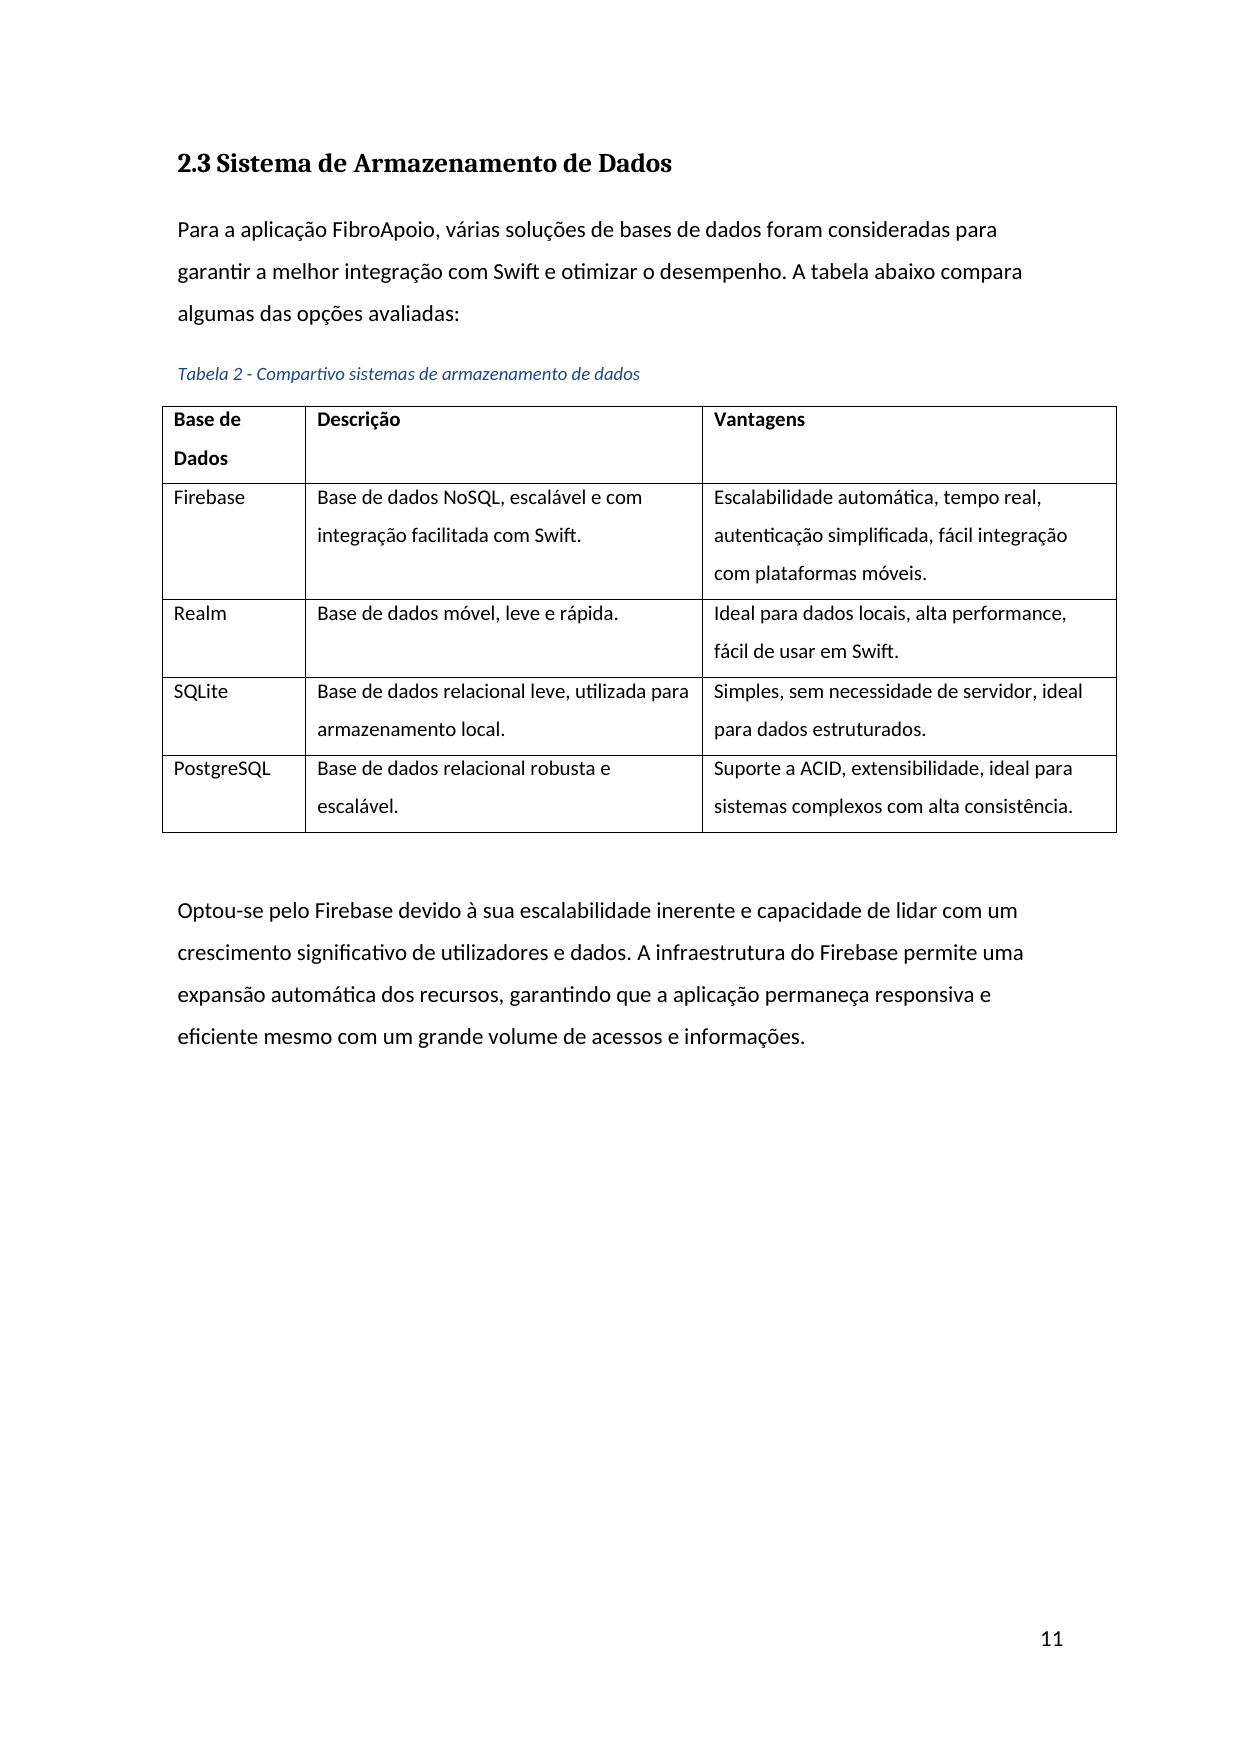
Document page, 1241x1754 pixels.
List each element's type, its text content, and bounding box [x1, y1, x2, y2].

table_header Vantagens [703, 407, 1116, 483]
table_cell SQLite [163, 678, 305, 754]
table_cell Base de dados móvel, leve e rápida. [306, 600, 702, 677]
table_header Descrição [306, 407, 702, 483]
table_cell Base de dados NoSQL, escalável e com integração facilitada com Swift. [306, 484, 702, 599]
text Tabela 2 - Compartivo sistemas de armazenamento de dados [177, 362, 1063, 385]
table_cell Realm [163, 600, 305, 677]
text Optou-se pelo Firebase devido à sua escalabilidade inerente e capacidade de lidar com um crescimento significativo de utilizadores e dados. A infraestrutura do Firebase permite uma expansão automática dos recursos, garantindo que a aplicação permaneça responsiva e eficiente mesmo com um grande volume de acessos e informações. [177, 896, 1063, 1050]
text Para a aplicação FibroApoio, várias soluções de bases de dados foram consideradas para garantir a melhor integração com Swift e otimizar o desempenho. A tabela abaixo compara algumas das opções avaliadas: [177, 215, 1063, 327]
table_cell PostgreSQL [163, 756, 305, 832]
table_cell Escalabilidade automática, tempo real, autenticação simplificada, fácil integração com plataformas móveis. [703, 484, 1116, 599]
table_header Base de Dados [163, 407, 305, 483]
text 2.3 Sistema de Armazenamento de Dados [177, 148, 1063, 179]
table_cell Ideal para dados locais, alta performance, fácil de usar em Swift. [703, 600, 1116, 677]
table_cell Base de dados relacional robusta e escalável. [306, 756, 702, 832]
table_cell Firebase [163, 484, 305, 599]
table_cell Suporte a ACID, extensibilidade, ideal para sistemas complexos com alta consistência. [703, 756, 1116, 832]
table_cell Simples, sem necessidade de servidor, ideal para dados estruturados. [703, 678, 1116, 754]
table_cell Base de dados relacional leve, utilizada para armazenamento local. [306, 678, 702, 754]
